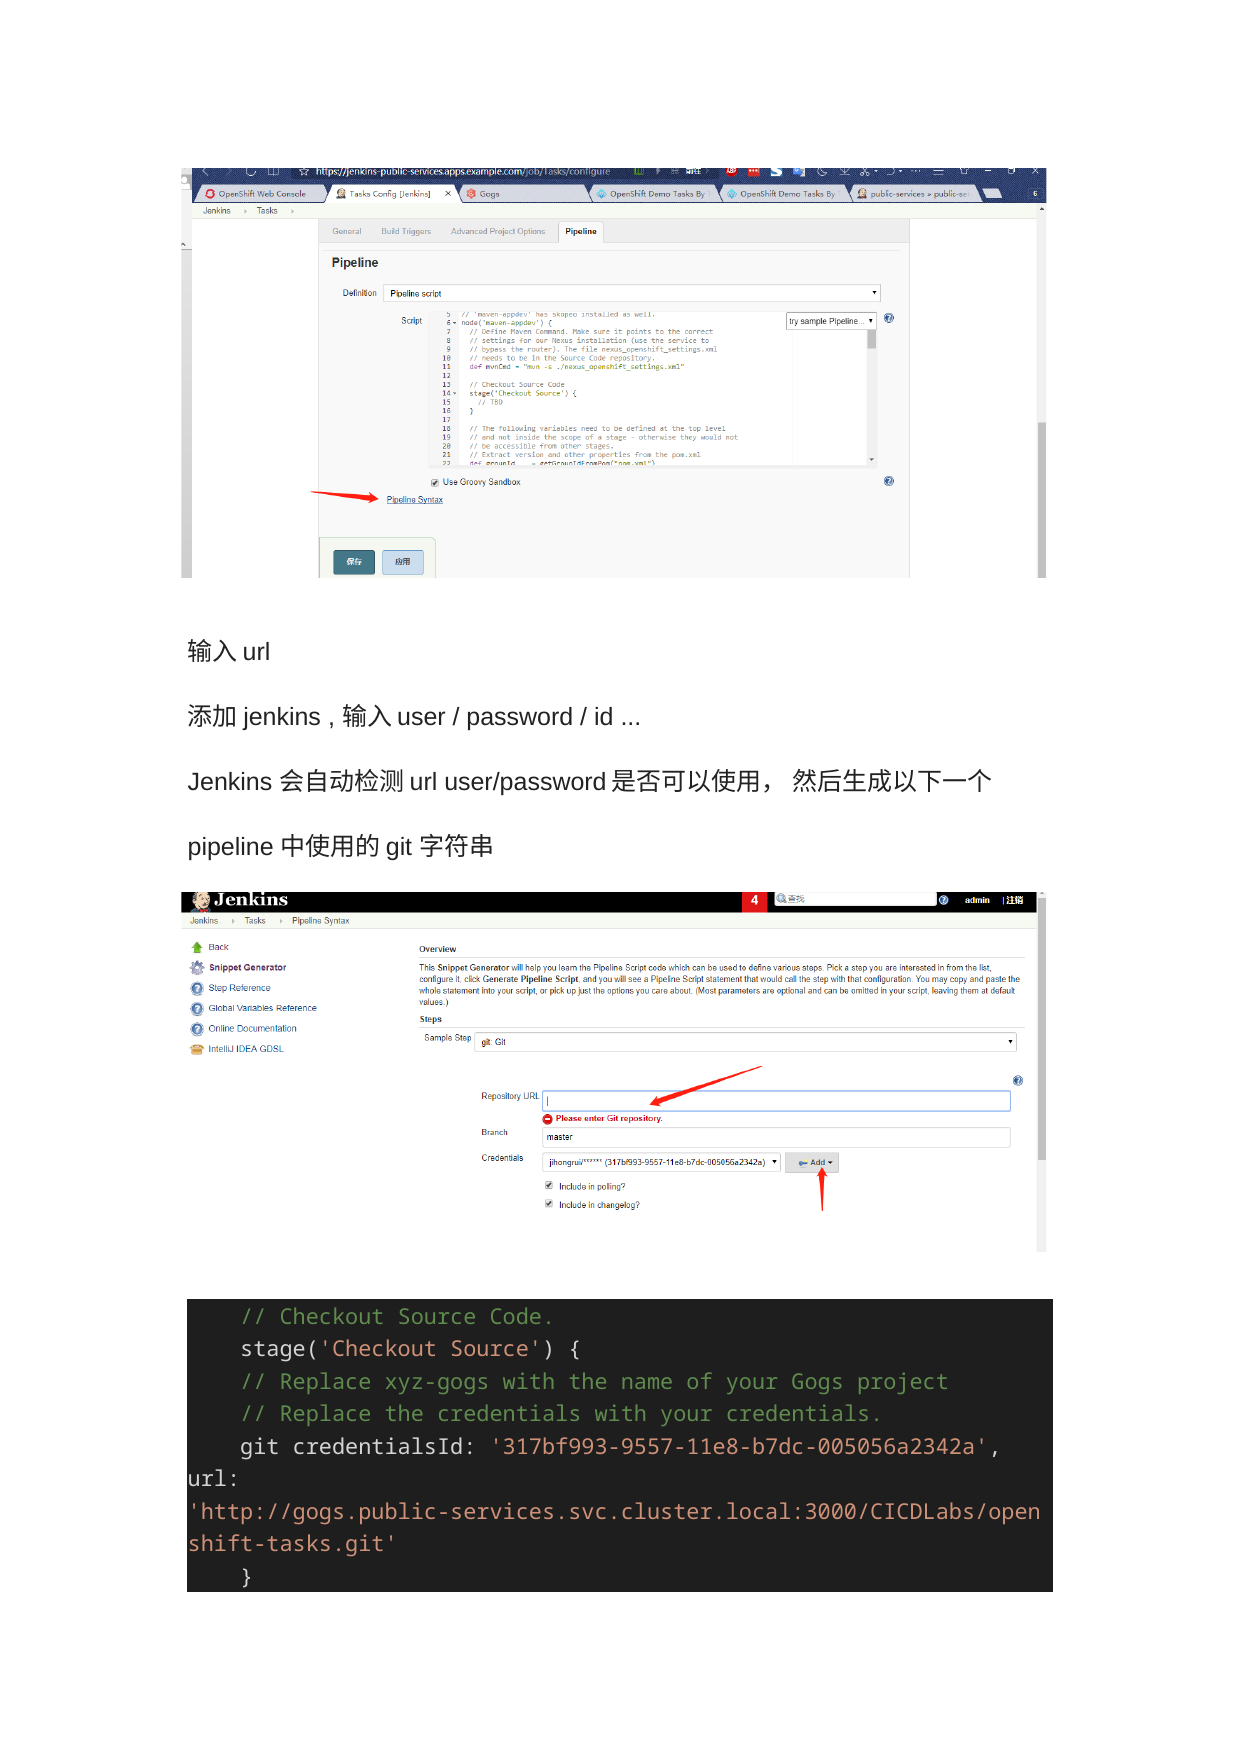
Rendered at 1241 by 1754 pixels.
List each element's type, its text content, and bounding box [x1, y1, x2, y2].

picture [181, 168, 1047, 578]
picture [181, 892, 1047, 1252]
text // Replace the credentials with your credentials. [187, 1397, 1053, 1429]
text 输入url [187, 617, 1053, 682]
text } [187, 1559, 1053, 1592]
text // Replace xyz-gogs with the name of your Gogs project [187, 1364, 1053, 1397]
text // Checkout Source Code. [187, 1299, 1053, 1332]
text git credentialsId: '317bf993-9557-11e8-b7dc-005056a2342a', url: 'http://gogs.public-services.svc.cluster.local:3000/CICDLabs/openshift-tasks.git' [187, 1429, 1053, 1559]
text stage('Checkout Source') { [187, 1332, 1053, 1364]
text 添加 jenkins , 输入user / password / id ... [187, 682, 1053, 747]
text Jenkins 会自动检测url user/password是否可以使用， 然后生成以下一个pipeline 中使用的git 字符串 [187, 747, 1053, 877]
